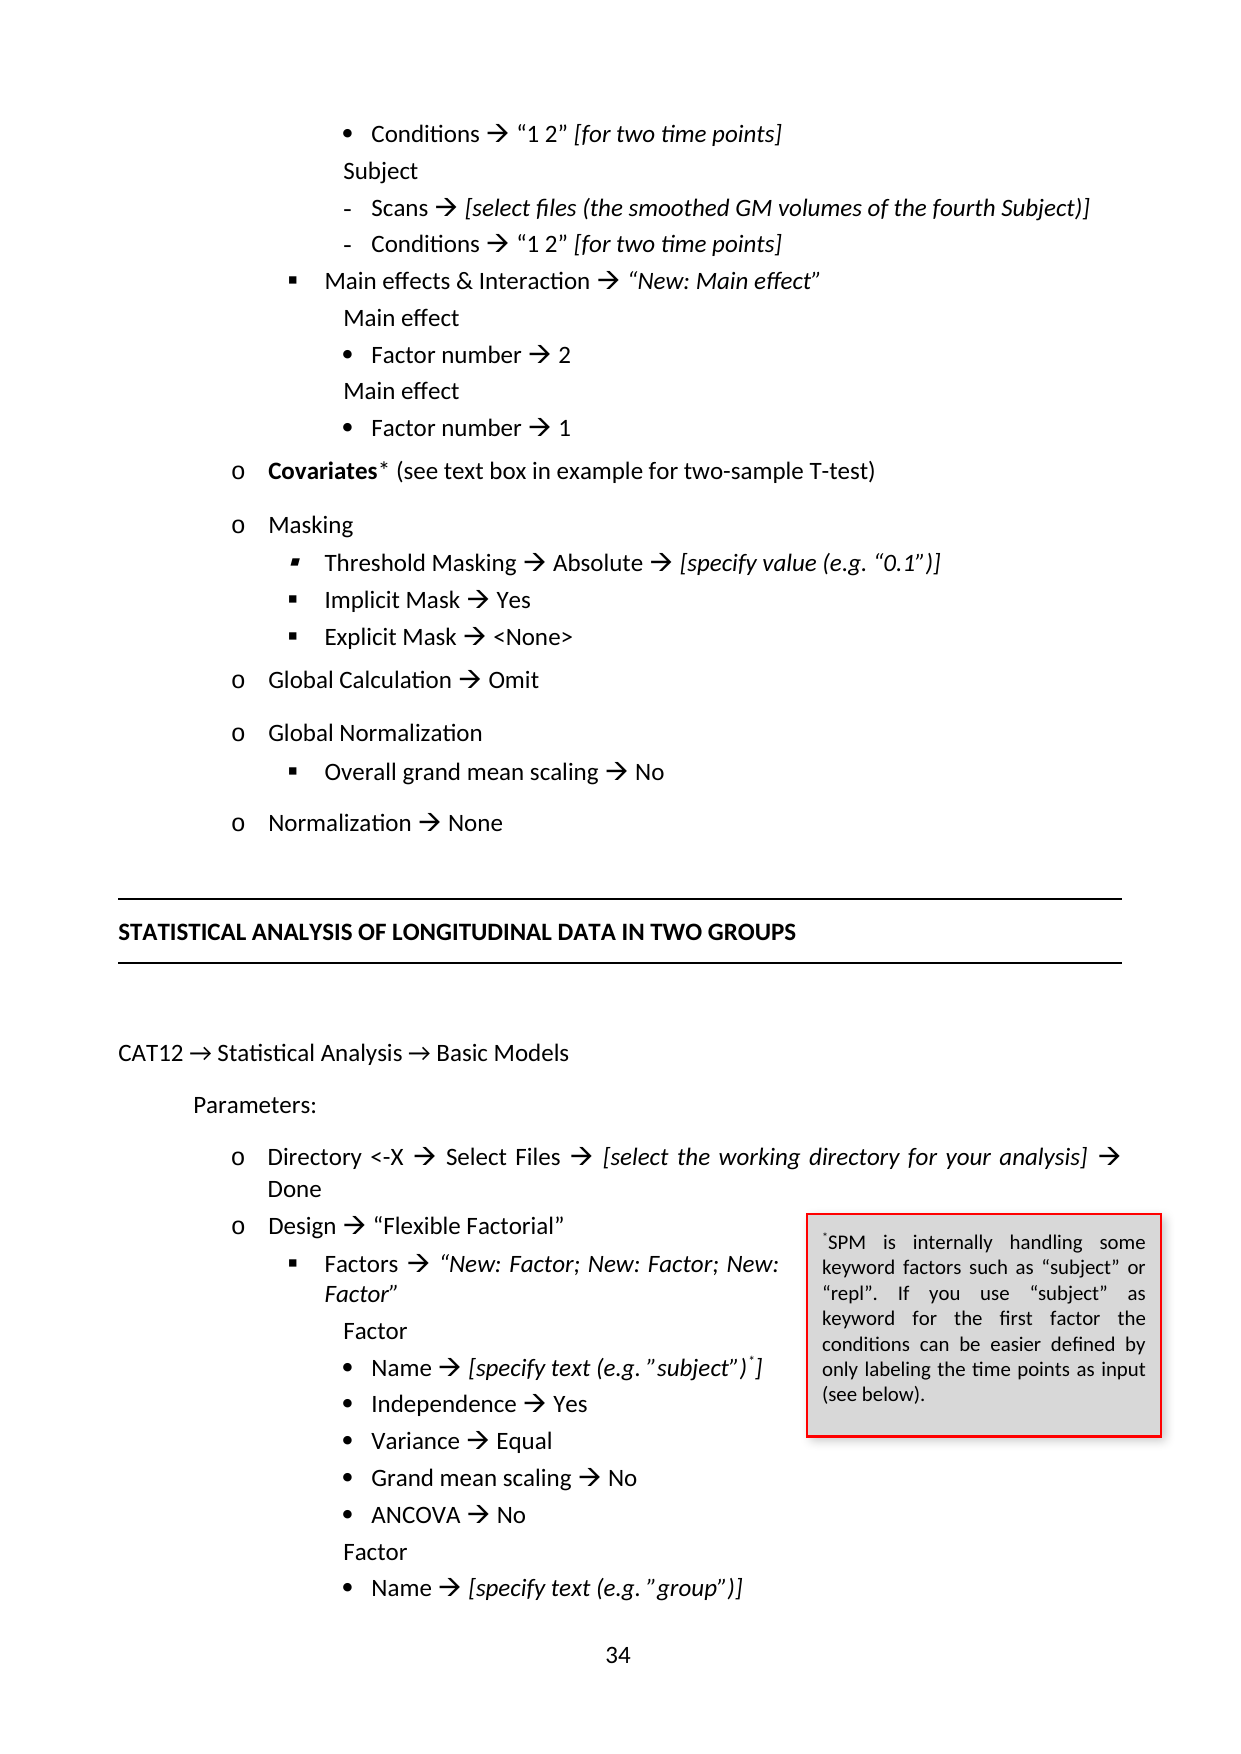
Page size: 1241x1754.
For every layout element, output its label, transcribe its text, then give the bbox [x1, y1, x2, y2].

list Grand mean scaling No [343, 1462, 1122, 1493]
list Main effects & Interaction “New: Main effect” [287, 265, 1122, 296]
list Design “Flexible Factorial” [231, 1210, 1122, 1242]
text Subject [287, 155, 1122, 185]
list Directory <-X Select Files [select the working directory for your analysis] Done [230, 1141, 1122, 1203]
list Factor number 1 [343, 412, 1122, 443]
list Factors “New: Factor; New: Factor; New: Factor” [287, 1248, 804, 1309]
list Name [specify text (e.g. ”group”)] [343, 1572, 1122, 1603]
list Global Calculation Omit [231, 664, 1122, 696]
list Overall grand mean scaling No [287, 756, 1122, 786]
list Global Normalization [231, 718, 1122, 749]
text Parameters: [118, 1089, 1122, 1120]
text Factor [287, 1536, 1122, 1566]
list Factor number 2 [343, 339, 1122, 369]
list Conditions “1 2” [for two time points] [343, 118, 1122, 149]
text Main effect [287, 376, 1122, 406]
list Conditions “1 2” [for two time points] [343, 228, 1122, 259]
list Implicit Mask Yes [287, 584, 1122, 614]
list Explicit Mask <None> [287, 621, 1122, 651]
list Normalization None [231, 808, 1122, 839]
list Independence Yes [343, 1389, 804, 1419]
list Name [specify text (e.g. ”subject”)*] [343, 1352, 804, 1382]
list Variance Equal [343, 1425, 1122, 1456]
text Factor [287, 1315, 804, 1346]
list Covariates* (see text box in example for two-sample T-test) [231, 455, 1122, 487]
list Threshold Masking Absolute [specify value (e.g. “0.1”)] [287, 547, 1122, 578]
text Main effect [287, 302, 1122, 332]
text CAT12 → Statistical Analysis → Basic Models [118, 1037, 1122, 1068]
subtitle Statistical Analysis of Longitudinal Data in Two Groups [118, 916, 1122, 946]
list ANCOVA No [343, 1499, 1122, 1529]
list Masking [231, 509, 1122, 541]
list Scans [select files (the smoothed GM volumes of the fourth Subject)] [343, 192, 1122, 222]
